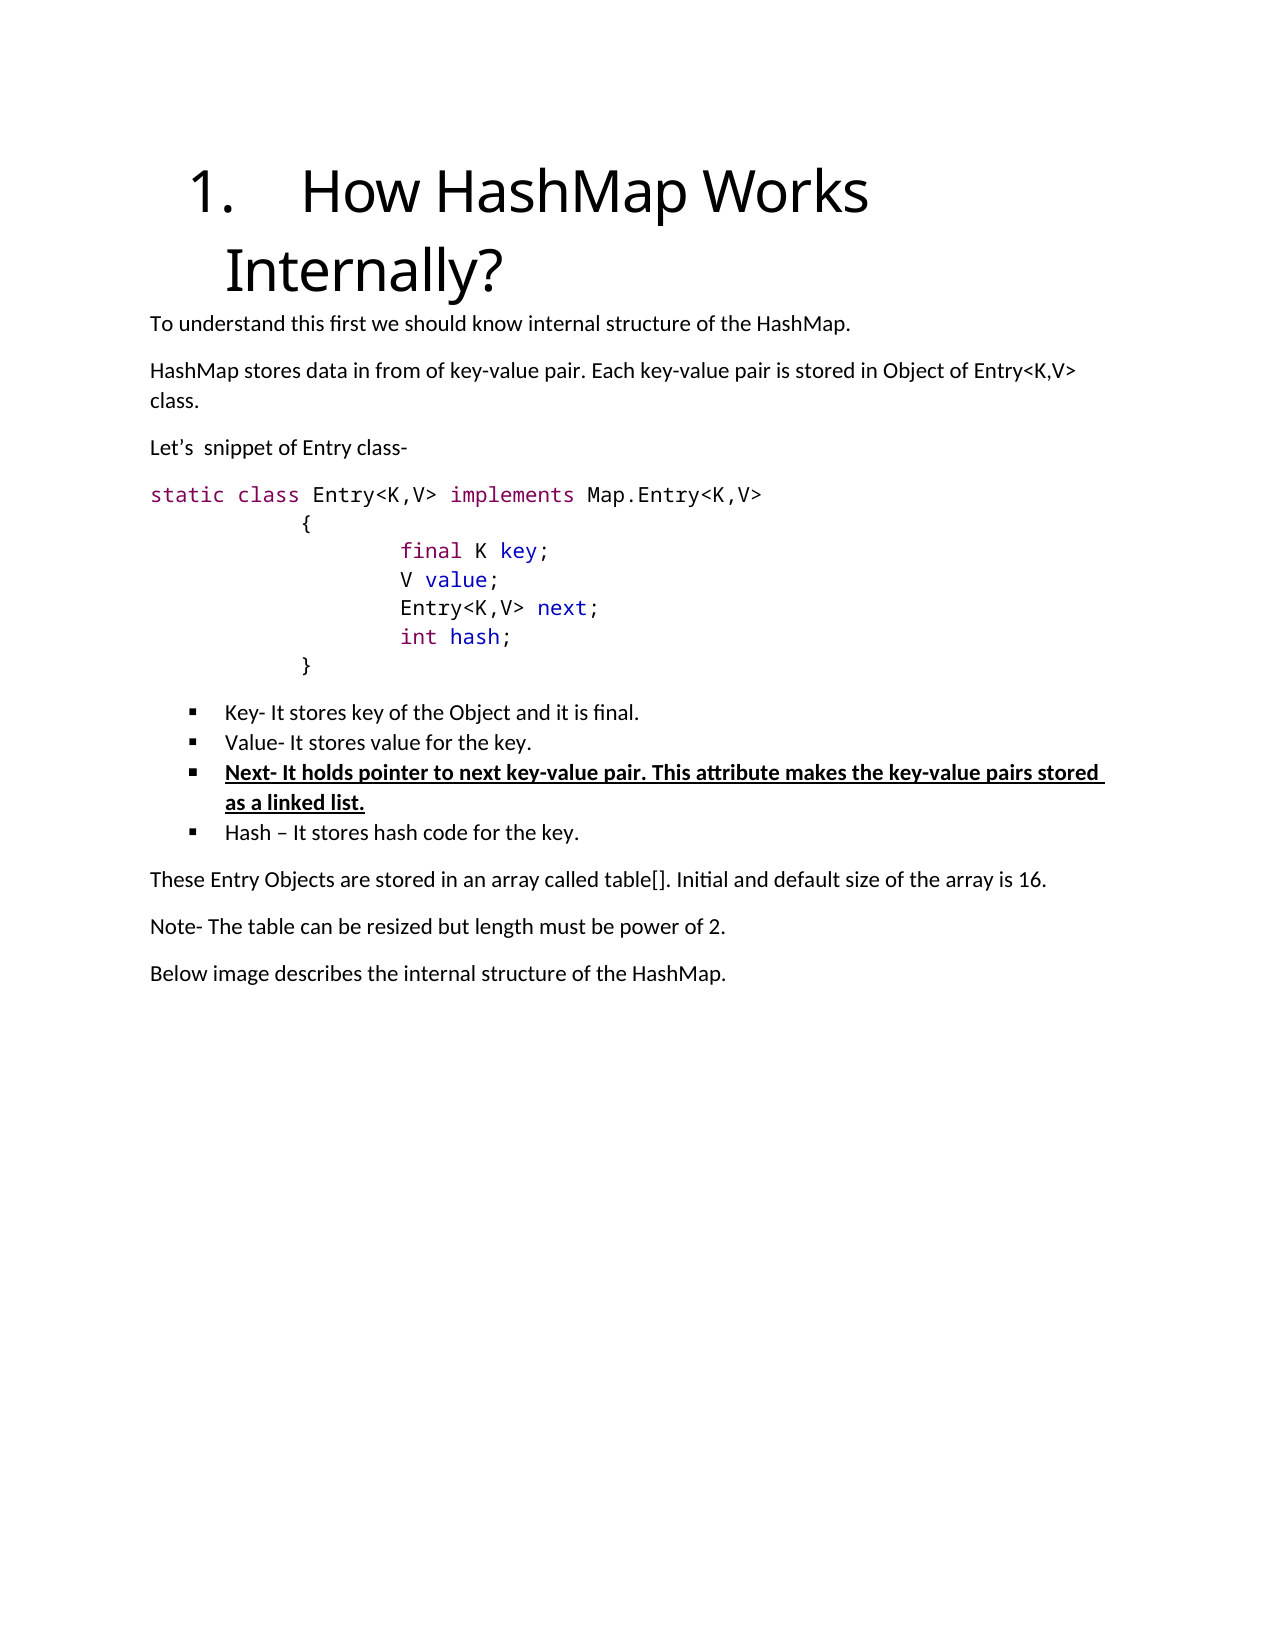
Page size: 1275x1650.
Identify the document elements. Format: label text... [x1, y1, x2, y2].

text Below image describes the internal structure of the HashMap. [150, 959, 1125, 987]
title How HashMap Works Internally? [187, 150, 1125, 309]
text Entry<K,V> next; [150, 593, 1125, 622]
text Note- The table can be resized but length must be power of 2. [150, 912, 1125, 940]
text These Entry Objects are stored in an array called table[]. Initial and default size of the array is 16. [150, 865, 1125, 893]
text int hash; [150, 622, 1125, 650]
text } [150, 650, 1125, 679]
text V value; [150, 565, 1125, 593]
list Hash – It stores hash code for the key. [187, 818, 1125, 847]
list Next- It holds pointer to next key-value pair. This attribute makes the key-value pairs stored as a linked list. [187, 758, 1125, 816]
text HashMap stores data in from of key-value pair. Each key-value pair is stored in Object of Entry<K,V> class. [150, 356, 1125, 414]
list Key- It stores key of the Object and it is final. [187, 698, 1125, 726]
text { [150, 508, 1125, 537]
list Value- It stores value for the key. [187, 728, 1125, 756]
text To understand this first we should know internal structure of the HashMap. [150, 309, 1125, 337]
text static class Entry<K,V> implements Map.Entry<K,V> [150, 480, 1125, 508]
text final K key; [150, 537, 1125, 565]
text Let’s snippet of Entry class- [150, 433, 1125, 461]
